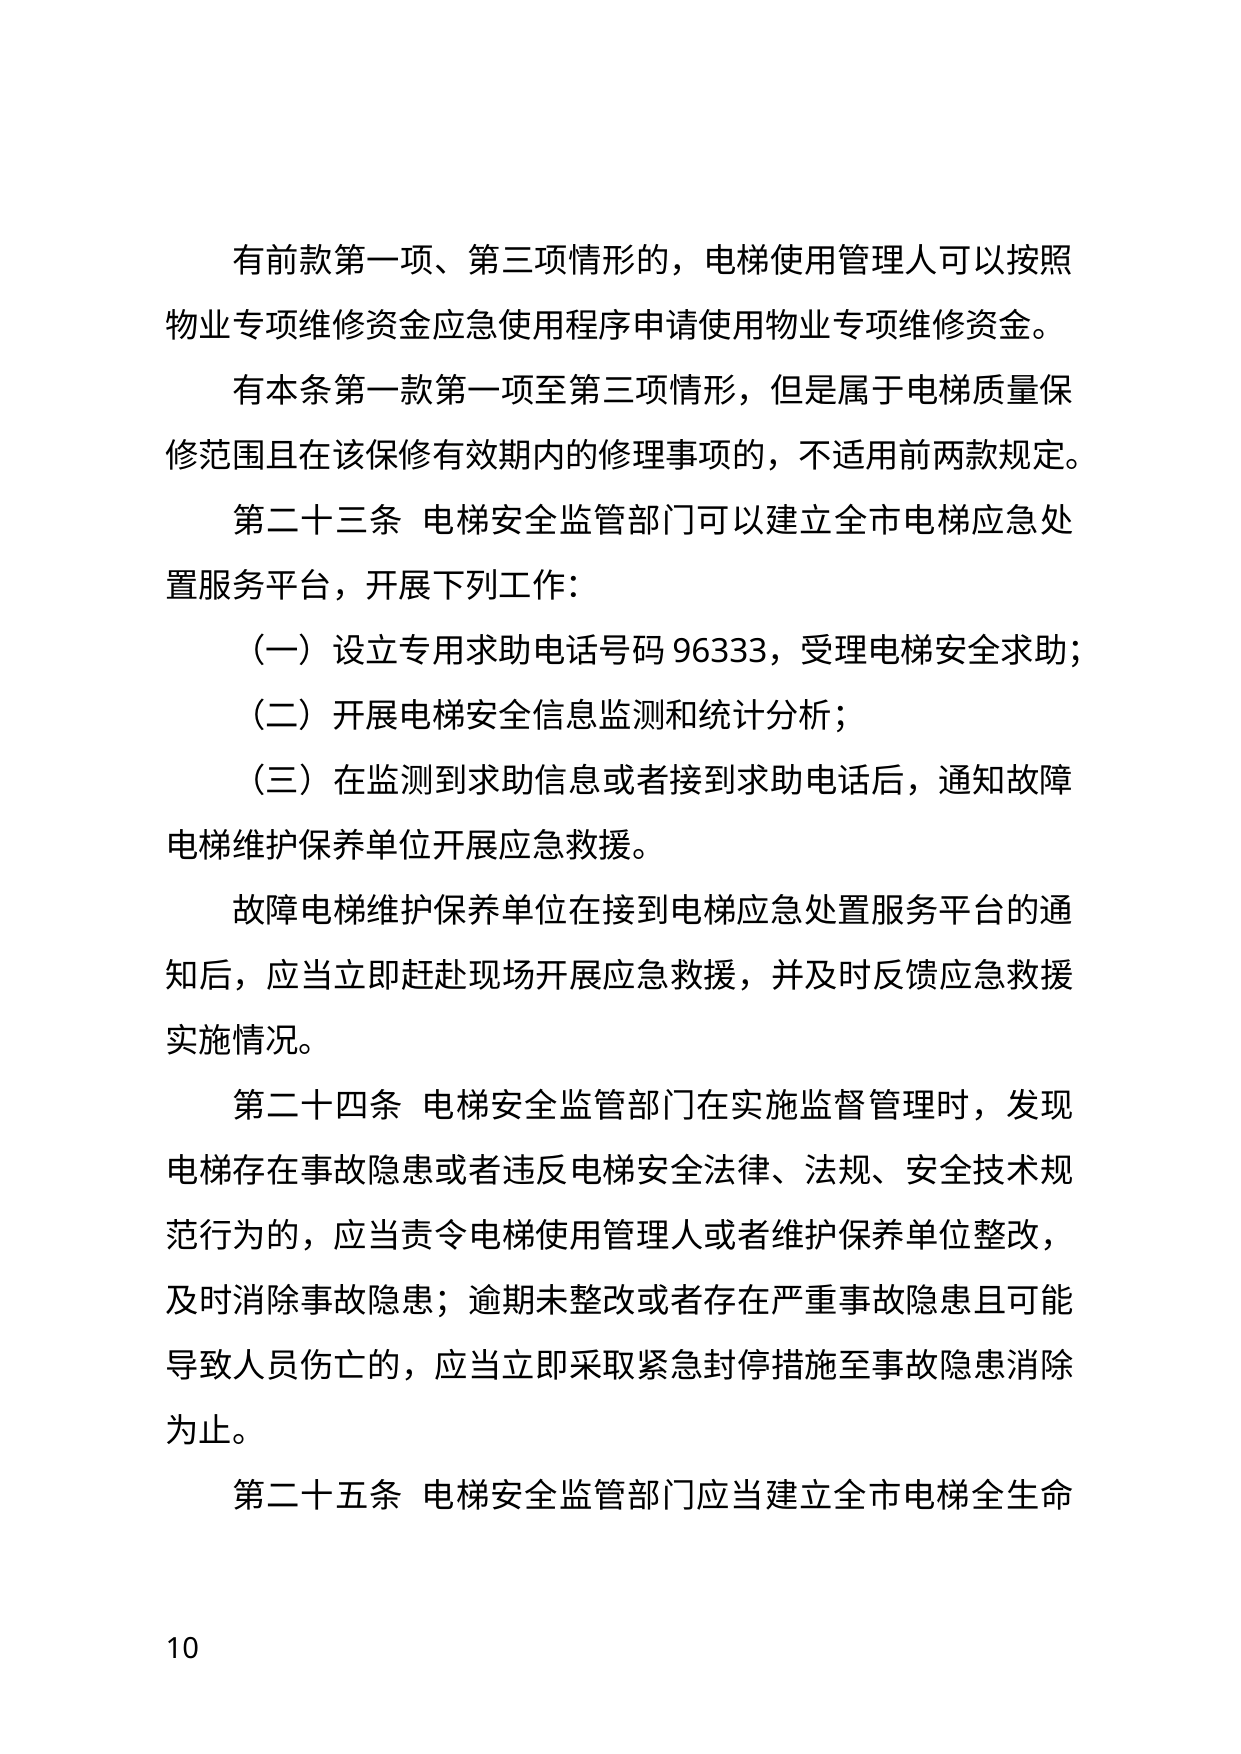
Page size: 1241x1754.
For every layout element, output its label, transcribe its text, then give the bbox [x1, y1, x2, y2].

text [165, 1461, 1075, 1526]
text 第二十三条 电梯安全监管部门可以建立全市电梯应急处置服务平台，开展下列工作： [165, 486, 1075, 616]
text （二）开展电梯安全信息监测和统计分析； [165, 681, 1075, 746]
text 有本条第一款第一项至第三项情形，但是属于电梯质量保修范围且在该保修有效期内的修理事项的，不适用前两款规定。 [165, 356, 1075, 486]
text 故障电梯维护保养单位在接到电梯应急处置服务平台的通知后，应当立即赶赴现场开展应急救援，并及时反馈应急救援实施情况。 [165, 876, 1075, 1071]
text （一）设立专用求助电话号码96333，受理电梯安全求助； [165, 616, 1075, 681]
text （三）在监测到求助信息或者接到求助电话后，通知故障电梯维护保养单位开展应急救援。 [165, 746, 1075, 876]
text 有前款第一项、第三项情形的，电梯使用管理人可以按照物业专项维修资金应急使用程序申请使用物业专项维修资金。 [165, 226, 1075, 356]
text 第二十四条 电梯安全监管部门在实施监督管理时，发现电梯存在事故隐患或者违反电梯安全法律、法规、安全技术规范行为的，应当责令电梯使用管理人或者维护保养单位整改，及时消除事故隐患；逾期未整改或者存在严重事故隐患且可能导致人员伤亡的，应当立即采取紧急封停措施至事故隐患消除为止。 [165, 1071, 1075, 1461]
